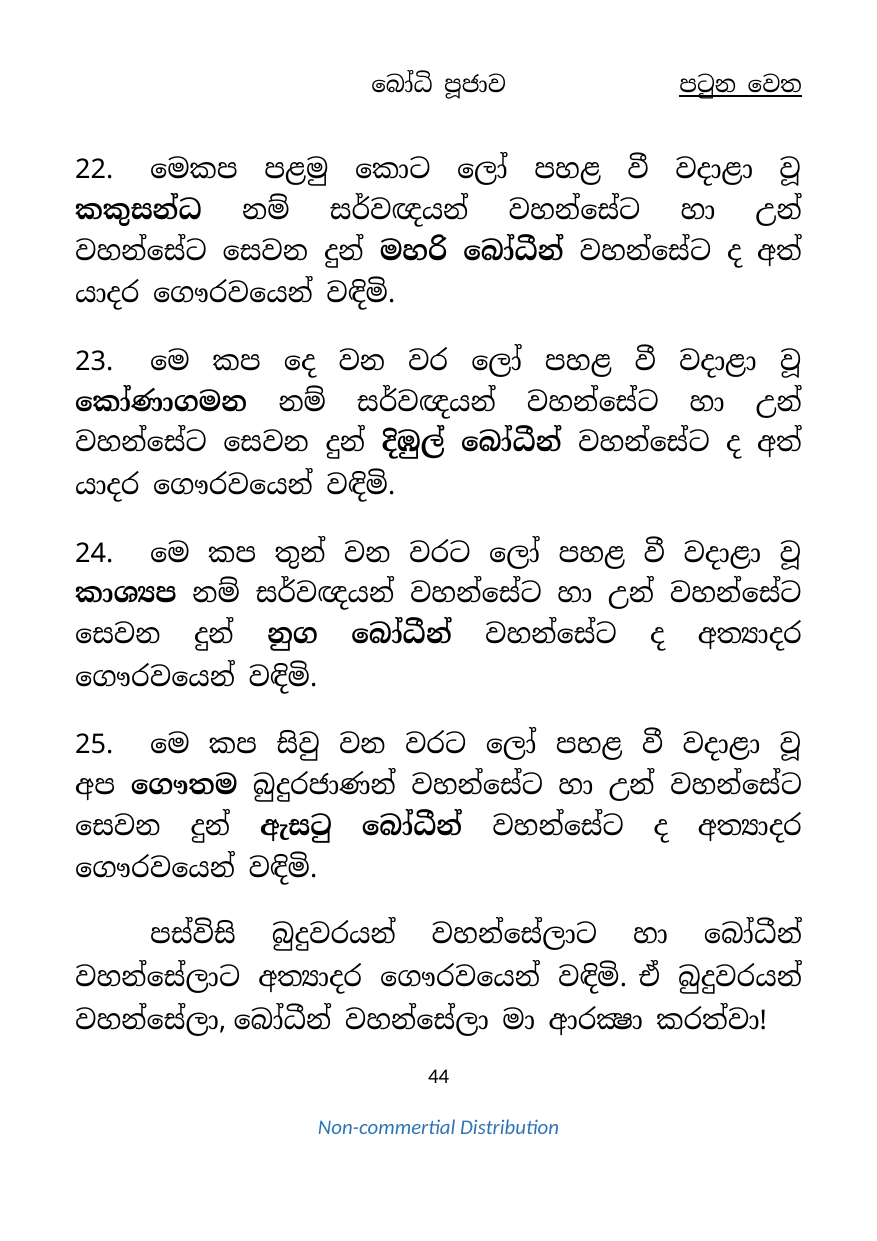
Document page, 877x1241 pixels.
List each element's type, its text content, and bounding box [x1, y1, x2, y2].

text 25. මෙ කප සිවු වන වරට ලෝ පහළ වී වදාළා වූ අප ගෞතම බුදුරජාණන් වහන්සේට හා උන් වහන්සේට සෙවන දුන් ඇසටු බෝධීන් වහන්සේට ද අත්‍යාදර ගෞරවයෙන් වඳිමි. [75, 725, 802, 886]
text 24. මෙ කප තුන් වන වරට ලෝ පහළ වී වදාළා වූ කාශ්‍යප නම් සර්වඥයන් වහන්සේට හා උන් වහන්සේට සෙවන දුන් නුග බෝධීන් වහන්සේට ද අත්‍යාදර ගෞරවයෙන් වඳිමි. [75, 533, 802, 694]
text පස්විසි බුදුවරයන් වහන්සේලාට හා බෝධීන් වහන්සේලාට අත්‍යාදර ගෞරවයෙන් වඳිමි. ඒ බුදුවරයන් වහන්සේලා, බෝධීන් වහන්සේලා මා ආරක්‍ෂා කරත්වා! [75, 917, 802, 1038]
text 23. මෙ කප දෙ වන වර ලෝ පහළ වී වදාළා වූ කෝණාගමන නම් සර්වඥයන් වහන්සේට හා උන් වහන්සේට සෙවන දුන් දිඹුල් බෝධීන් වහන්සේට ද අත්‍යාදර ගෞරවයෙන් වඳිමි. [75, 342, 802, 503]
text 22. මෙකප පළමු කොට ලෝ පහළ වී වදාළා වූ කකුසන්ධ නම් සර්වඥයන් වහන්සේට හා උන් වහන්සේට සෙවන දුන් මහරි බෝධීන් වහන්සේට ද අත්‍යාදර ගෞරවයෙන් වඳිමි. [75, 150, 802, 311]
